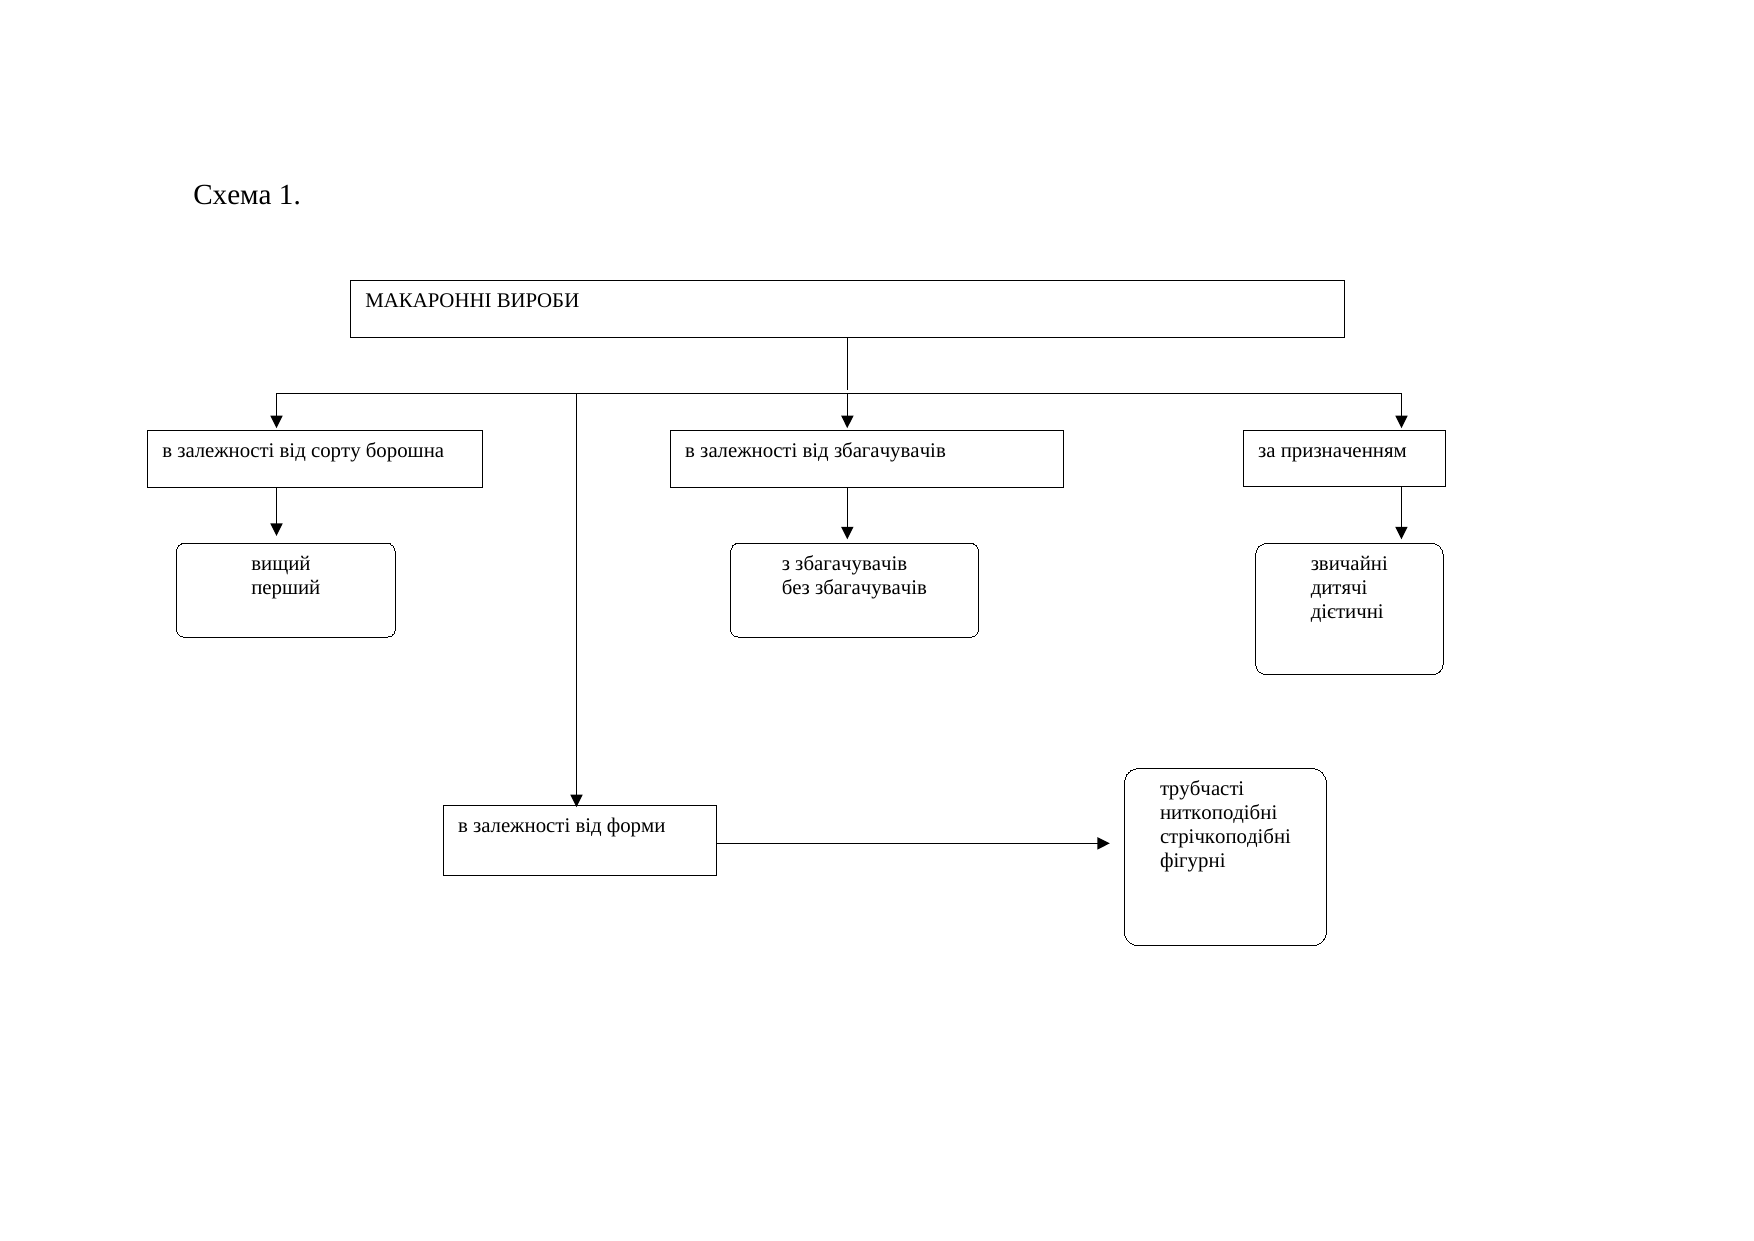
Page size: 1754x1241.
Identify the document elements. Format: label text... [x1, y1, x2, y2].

text Схема 1. [118, 177, 1636, 211]
